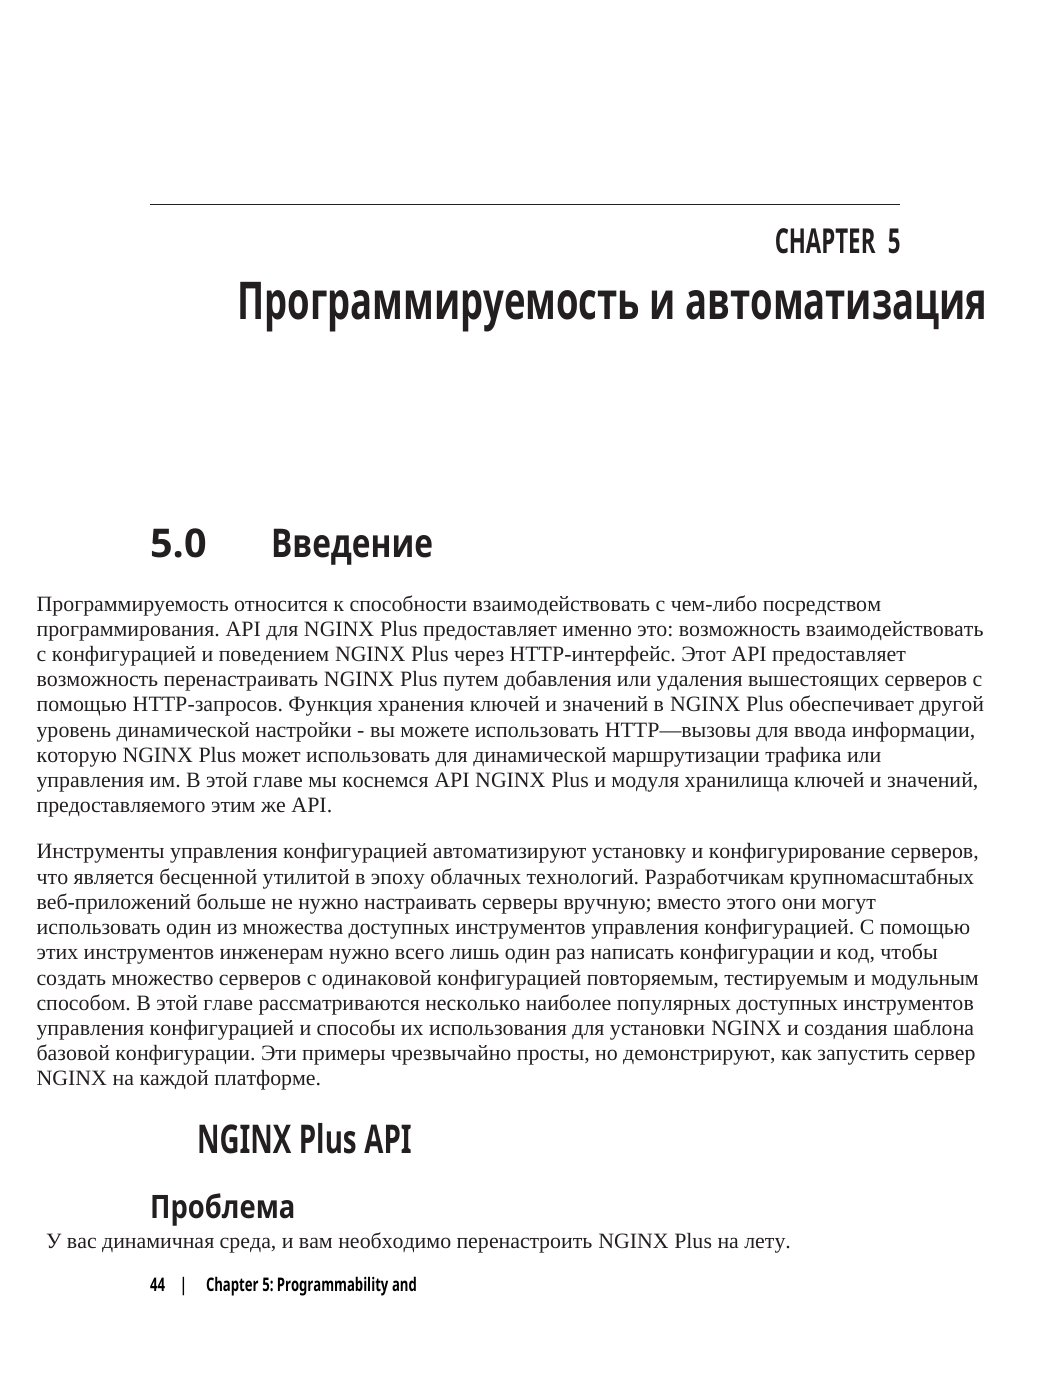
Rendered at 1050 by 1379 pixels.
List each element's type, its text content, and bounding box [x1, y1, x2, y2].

subtitle NGINX Plus API [197, 1112, 987, 1166]
subtitle Введение [150, 516, 987, 569]
subtitle Программируемость относится к способности взаимодействовать с чем‐либо посредством программирования. API для NGINX Plus предоставляет именно это: возможность взаимодействовать с конфигурацией и поведением NGINX Plus через HTTP-интерфейс. Этот API предоставляет возможность перенастраивать NGINX Plus путем добавления или удаления вышестоящих серверов с помощью HTTP-запросов. Функция хранения ключей и значений в NGINX Plus обеспечивает другой уровень динамической настройки - вы можете использовать HTTP—вызовы для ввода информации, которую NGINX Plus может использовать для динамической маршрутизации трафика или управления им. В этой главе мы коснемся API NGINX Plus и модуля хранилища ключей и значений, предоставляемого этим же API. [36, 591, 987, 817]
text Программируемость и автоматизация [46, 263, 987, 334]
subtitle Проблема [150, 1184, 987, 1228]
text CHAPTER 5 [46, 158, 900, 263]
subtitle Инструменты управления конфигурацией автоматизируют установку и конфигурирование серверов, что является бесценной утилитой в эпоху облачных технологий. Разработчикам крупномасштабных веб-приложений больше не нужно настраивать серверы вручную; вместо этого они могут использовать один из множества доступных инструментов управления конфигурацией. С помощью этих инструментов инженерам нужно всего лишь один раз написать конфигурации и код, чтобы создать множество серверов с одинаковой конфигурацией повторяемым, тестируемым и модульным способом. В этой главе рассматриваются несколько наиболее популярных доступных инструментов управления конфигурацией и способы их использования для установки NGINX и создания шаблона базовой конфигурации. Эти примеры чрезвычайно просты, но демонстрируют, как запустить сервер NGINX на каждой платформе. [36, 838, 987, 1091]
text У вас динамичная среда, и вам необходимо перенастроить NGINX Plus на лету. [46, 1228, 987, 1253]
